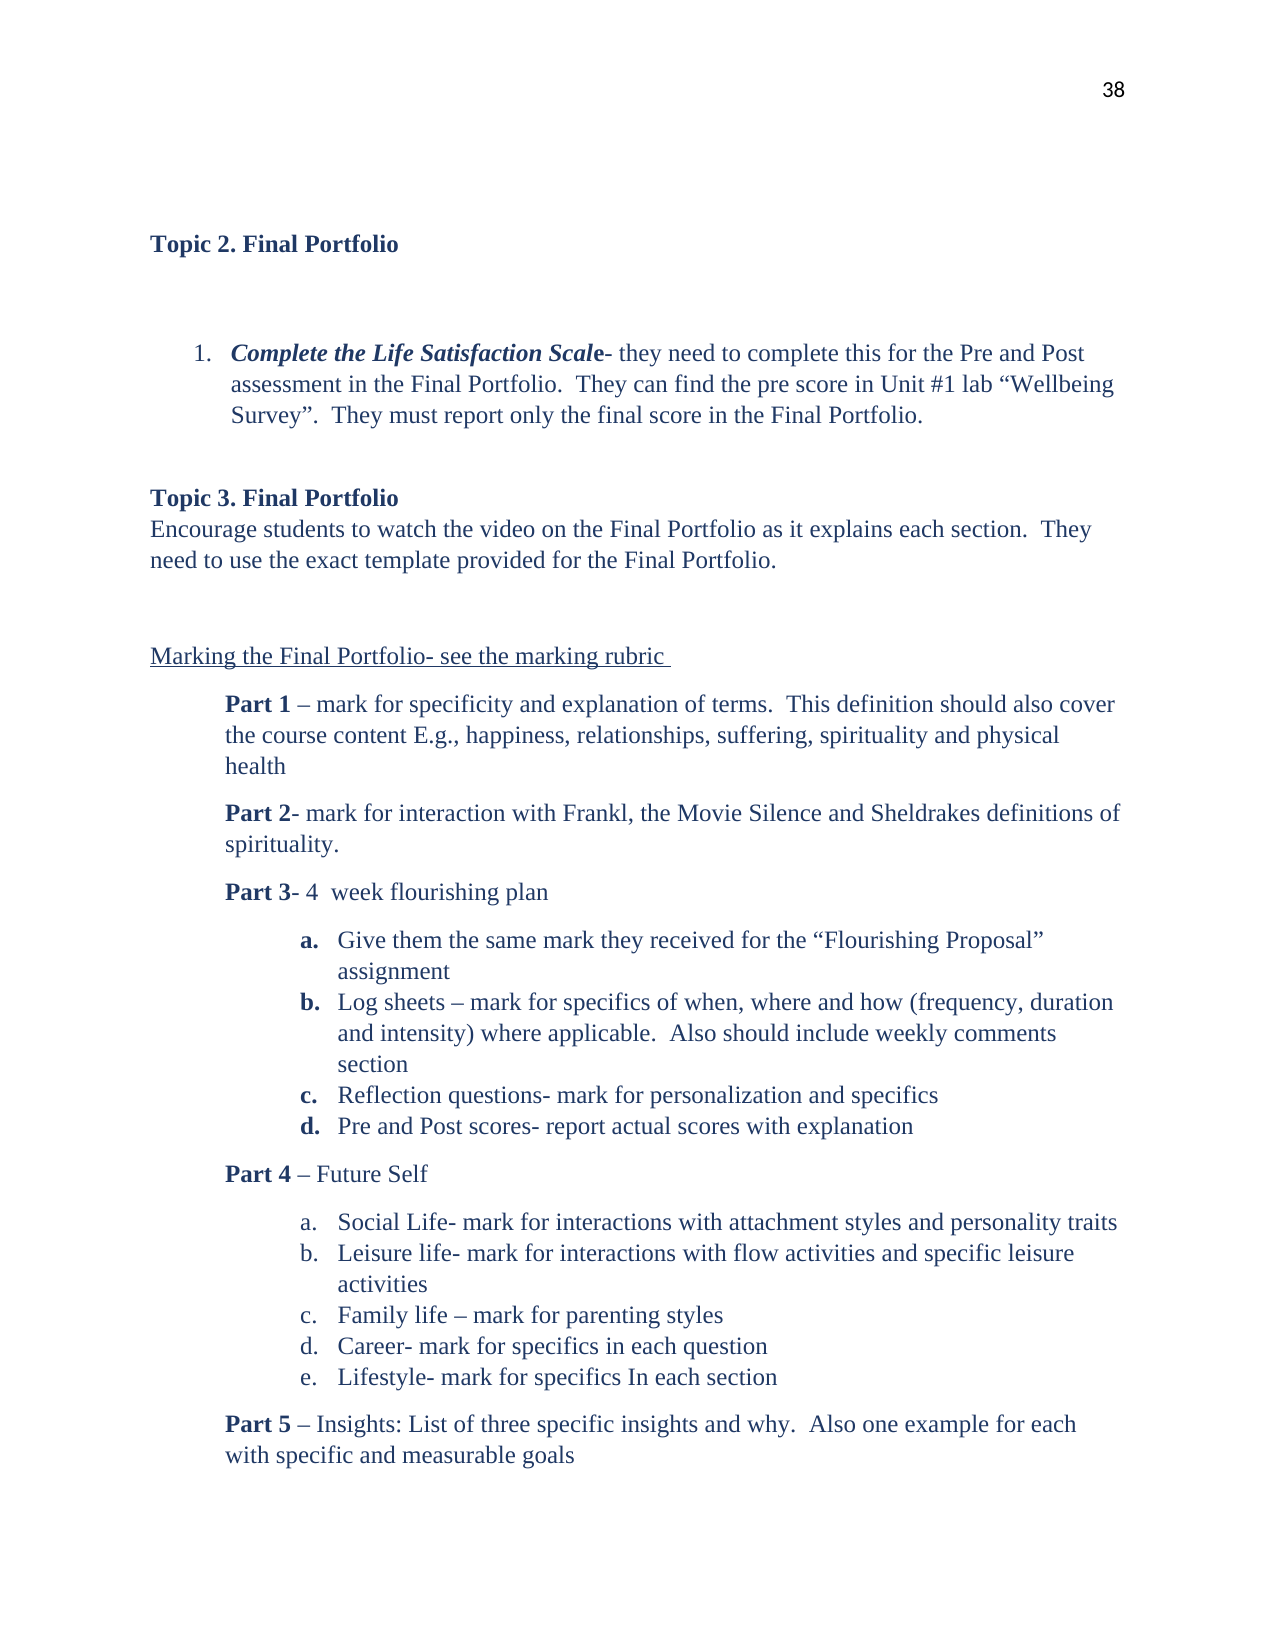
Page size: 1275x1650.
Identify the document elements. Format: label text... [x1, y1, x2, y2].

list Social Life- mark for interactions with attachment styles and personality traits [300, 1207, 1125, 1235]
list Leisure life- mark for interactions with flow activities and specific leisure activities [300, 1238, 1125, 1297]
text Part 4 – Future Self [225, 1159, 1125, 1188]
list Give them the same mark they received for the “Flourishing Proposal” assignment [300, 925, 1125, 985]
text Marking the Final Portfolio- see the marking rubric [150, 641, 1125, 670]
subtitle Topic 2. Final Portfolio [150, 229, 1125, 257]
list Career- mark for specifics in each question [300, 1331, 1125, 1359]
text Part 2- mark for interaction with Frankl, the Movie Silence and Sheldrakes definitions of spirituality. [225, 798, 1125, 858]
list Lifestyle- mark for specifics In each section [300, 1362, 1125, 1391]
list Log sheets – mark for specifics of when, where and how (frequency, duration and intensity) where applicable. Also should include weekly comments section [300, 987, 1125, 1078]
list Pre and Post scores- report actual scores with explanation [300, 1111, 1125, 1140]
text Part 3- 4 week flourishing plan [225, 877, 1125, 906]
text Encourage students to watch the video on the Final Portfolio as it explains each section. They need to use the exact template provided for the Final Portfolio. [150, 514, 1125, 574]
list Reflection questions- mark for personalization and specifics [300, 1080, 1125, 1109]
text Part 1 – mark for specificity and explanation of terms. This definition should also cover the course content E.g., happiness, relationships, suffering, spirituality and physical health [225, 689, 1125, 779]
list Family life – mark for parenting styles [300, 1300, 1125, 1328]
text Part 5 – Insights: List of three specific insights and why. Also one example for each with specific and measurable goals [225, 1409, 1125, 1469]
list Complete the Life Satisfaction Scale- they need to complete this for the Pre and Post assessment in the Final Portfolio. They can find the pre score in Unit #1 lab “Wellbeing Survey”. They must report only the final score in the Final Portfolio. [193, 338, 1125, 429]
subtitle Topic 3. Final Portfolio [150, 483, 1125, 512]
